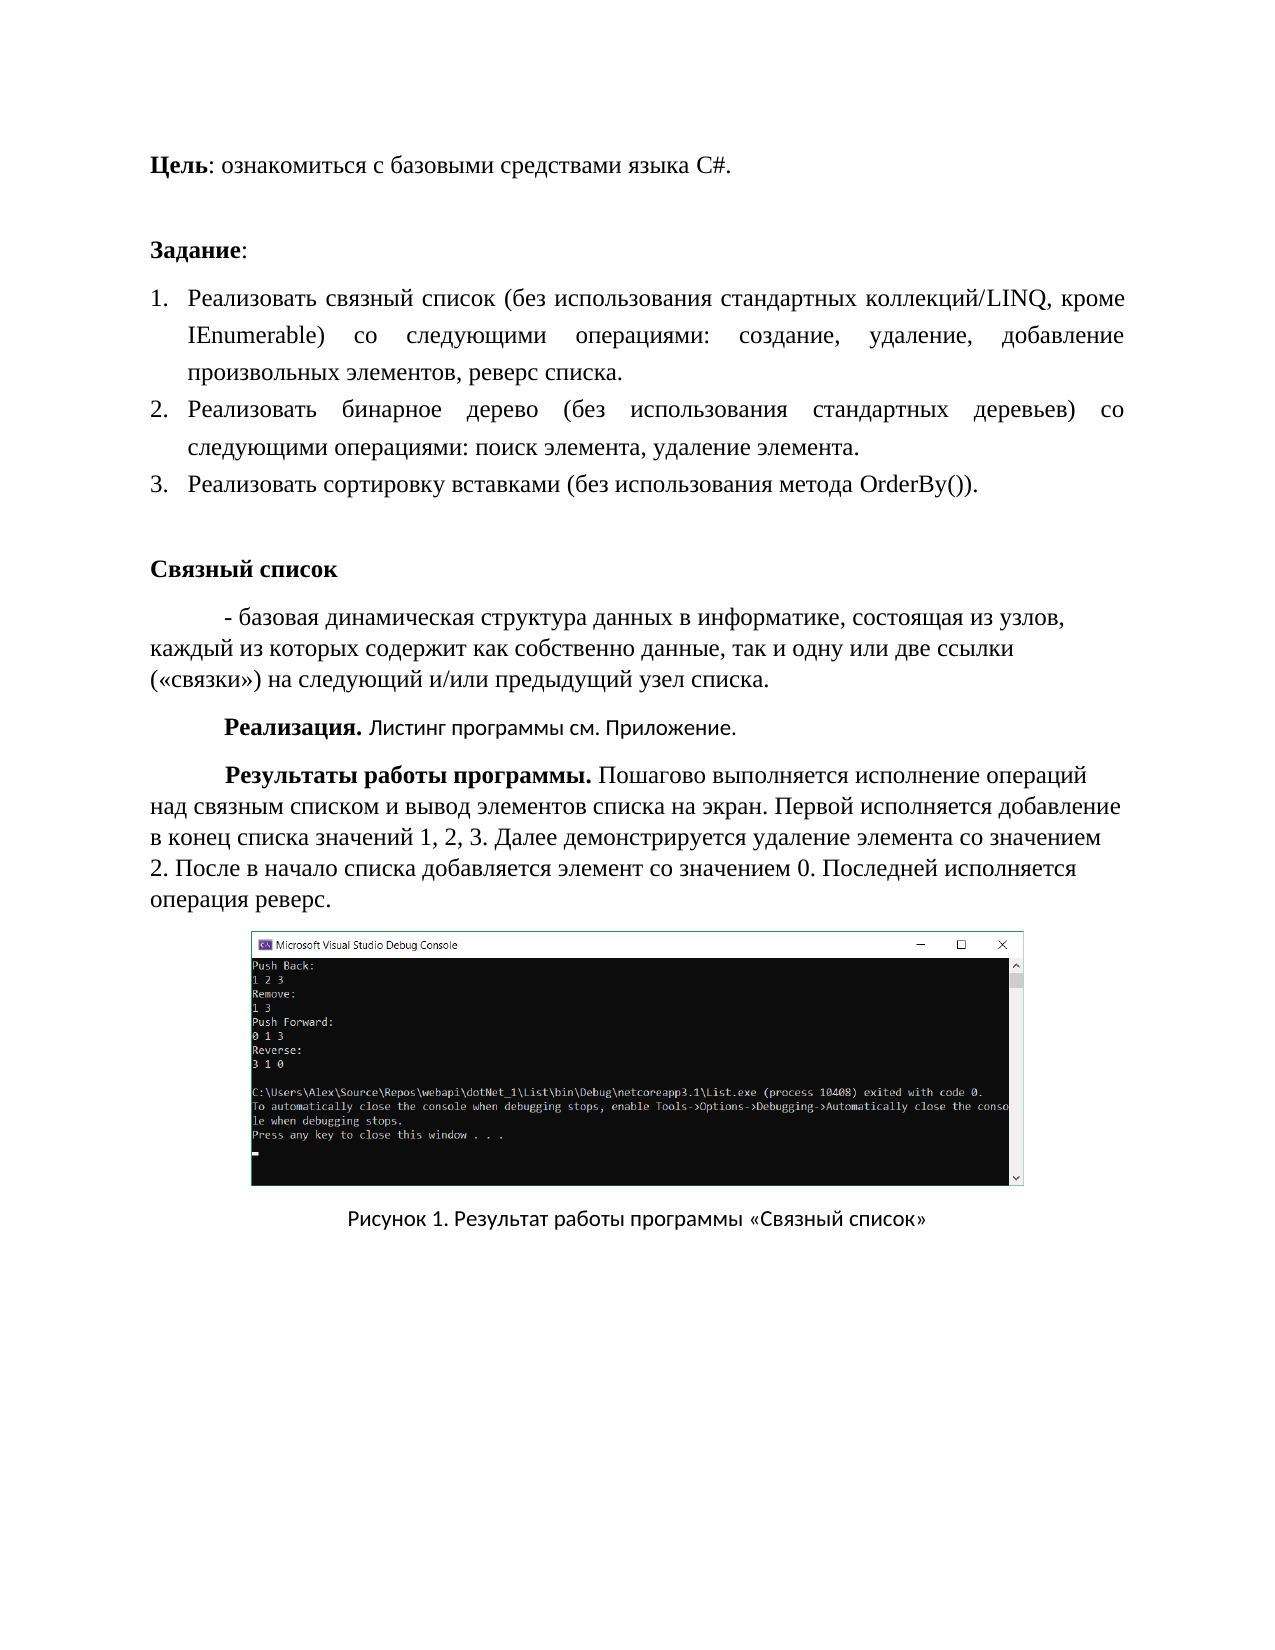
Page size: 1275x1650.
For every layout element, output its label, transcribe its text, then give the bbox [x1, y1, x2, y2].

list Реализовать связный список (без использования стандартных коллекций/LINQ, кроме IEnumerable) со следующими операциями: создание, удаление, добавление произвольных элементов, реверс списка. [150, 283, 1125, 386]
text Задание: [150, 235, 1125, 264]
picture [251, 931, 1024, 1186]
list Реализовать бинарное дерево (без использования стандартных деревьев) со следующими операциями: поиск элемента, удаление элемента. [150, 394, 1125, 461]
text - базовая динамическая структура данных в информатике, состоящая из узлов, каждый из которых содержит как собственно данные, так и одну или две ссылки («связки») на следующий и/или предыдущий узел списка. [150, 602, 1125, 693]
text Рисунок 1. Результат работы программы «Связный список» [150, 1204, 1125, 1232]
text Связный список [150, 554, 1125, 583]
text Цель: ознакомиться с базовыми средствами языка C#. [150, 150, 1125, 179]
text Результаты работы программы. Пошагово выполняется исполнение операций над связным списком и вывод элементов списка на экран. Первой исполняется добавление в конец списка значений 1, 2, 3. Далее демонстрируется удаление элемента со значением 2. После в начало списка добавляется элемент со значением 0. Последней исполняется операция реверс. [150, 760, 1125, 913]
text Реализация. Листинг программы см. Приложение. [150, 712, 1125, 741]
list Реализовать сортировку вставками (без использования метода OrderBy()). [150, 469, 1125, 498]
